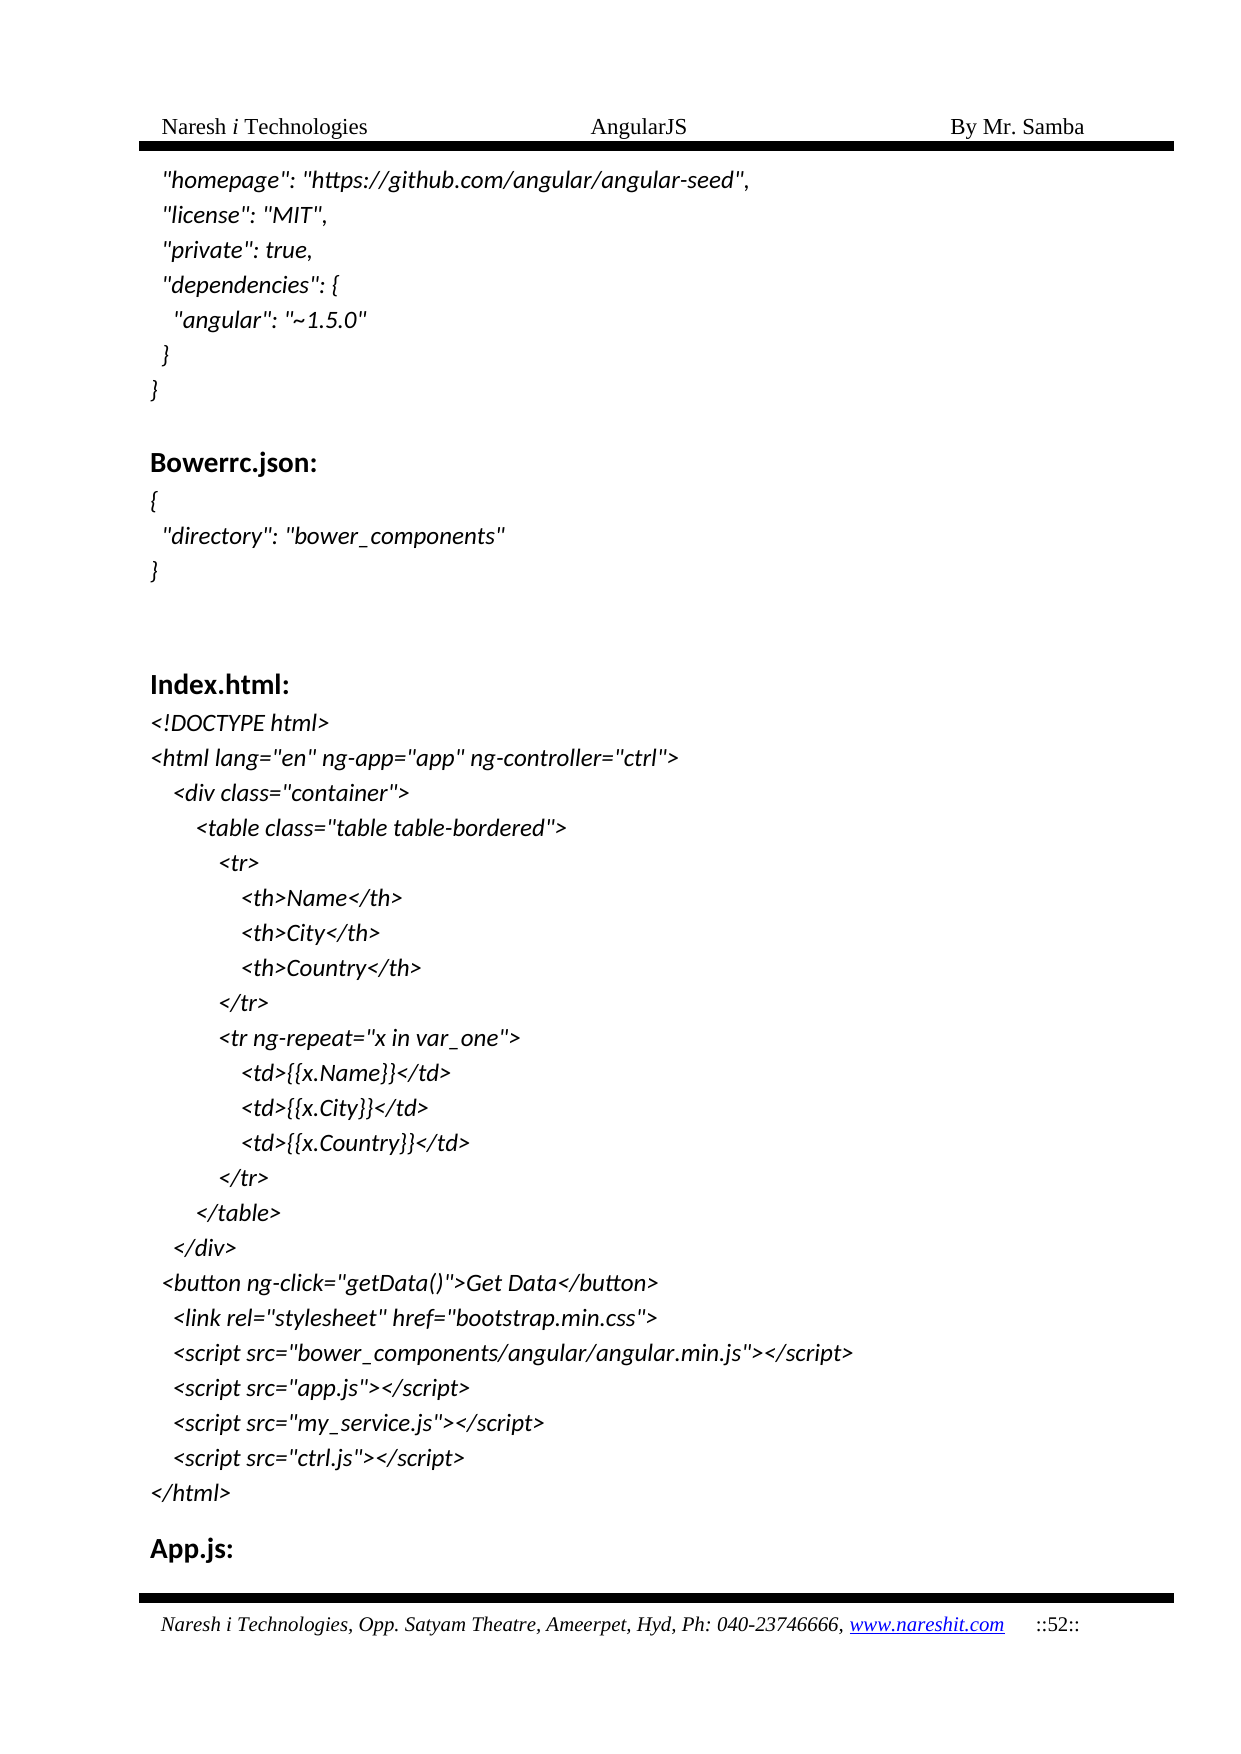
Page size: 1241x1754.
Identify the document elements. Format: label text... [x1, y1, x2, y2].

text </table> [150, 1197, 1090, 1228]
text <table class="table table-bordered"> [150, 812, 1090, 843]
text <script src="ctrl.js"></script> [150, 1442, 1090, 1473]
text "dependencies": { [150, 269, 1090, 299]
text <html lang="en" ng-app="app" ng-controller="ctrl"> [150, 742, 1090, 773]
text <td>{{x.Country}}</td> [150, 1127, 1090, 1158]
text } [150, 374, 1090, 404]
text <script src="app.js"></script> [150, 1372, 1090, 1403]
text { [150, 485, 1090, 516]
text "directory": "bower_components" [150, 520, 1090, 551]
text <script src="my_service.js"></script> [150, 1407, 1090, 1438]
text <tr ng-repeat="x in var_one"> [150, 1022, 1090, 1053]
text <td>{{x.Name}}</td> [150, 1057, 1090, 1088]
text <th>Country</th> [150, 952, 1090, 983]
text </html> [150, 1477, 1090, 1508]
text <tr> [150, 847, 1090, 878]
text Bowerrc.json: [150, 444, 1090, 480]
text <div class="container"> [150, 777, 1090, 808]
text <th>City</th> [150, 917, 1090, 948]
text </div> [150, 1232, 1090, 1263]
text <!DOCTYPE html> [150, 707, 1090, 738]
text } [150, 339, 1090, 369]
text "private": true, [150, 234, 1090, 264]
text <button ng-click="getData()">Get Data</button> [150, 1267, 1090, 1298]
text </tr> [150, 1162, 1090, 1193]
text "homepage": "https://github.com/angular/angular-seed", [150, 164, 1090, 194]
text } [150, 555, 1090, 586]
text "license": "MIT", [150, 199, 1090, 229]
text Index.html: [150, 666, 1090, 702]
text "angular": "~1.5.0" [150, 304, 1090, 334]
text <script src="bower_components/angular/angular.min.js"></script> [150, 1337, 1090, 1368]
text <link rel="stylesheet" href="bootstrap.min.css"> [150, 1302, 1090, 1333]
text <th>Name</th> [150, 882, 1090, 913]
text </tr> [150, 987, 1090, 1018]
text App.js: [150, 1530, 1090, 1566]
text <td>{{x.City}}</td> [150, 1092, 1090, 1123]
